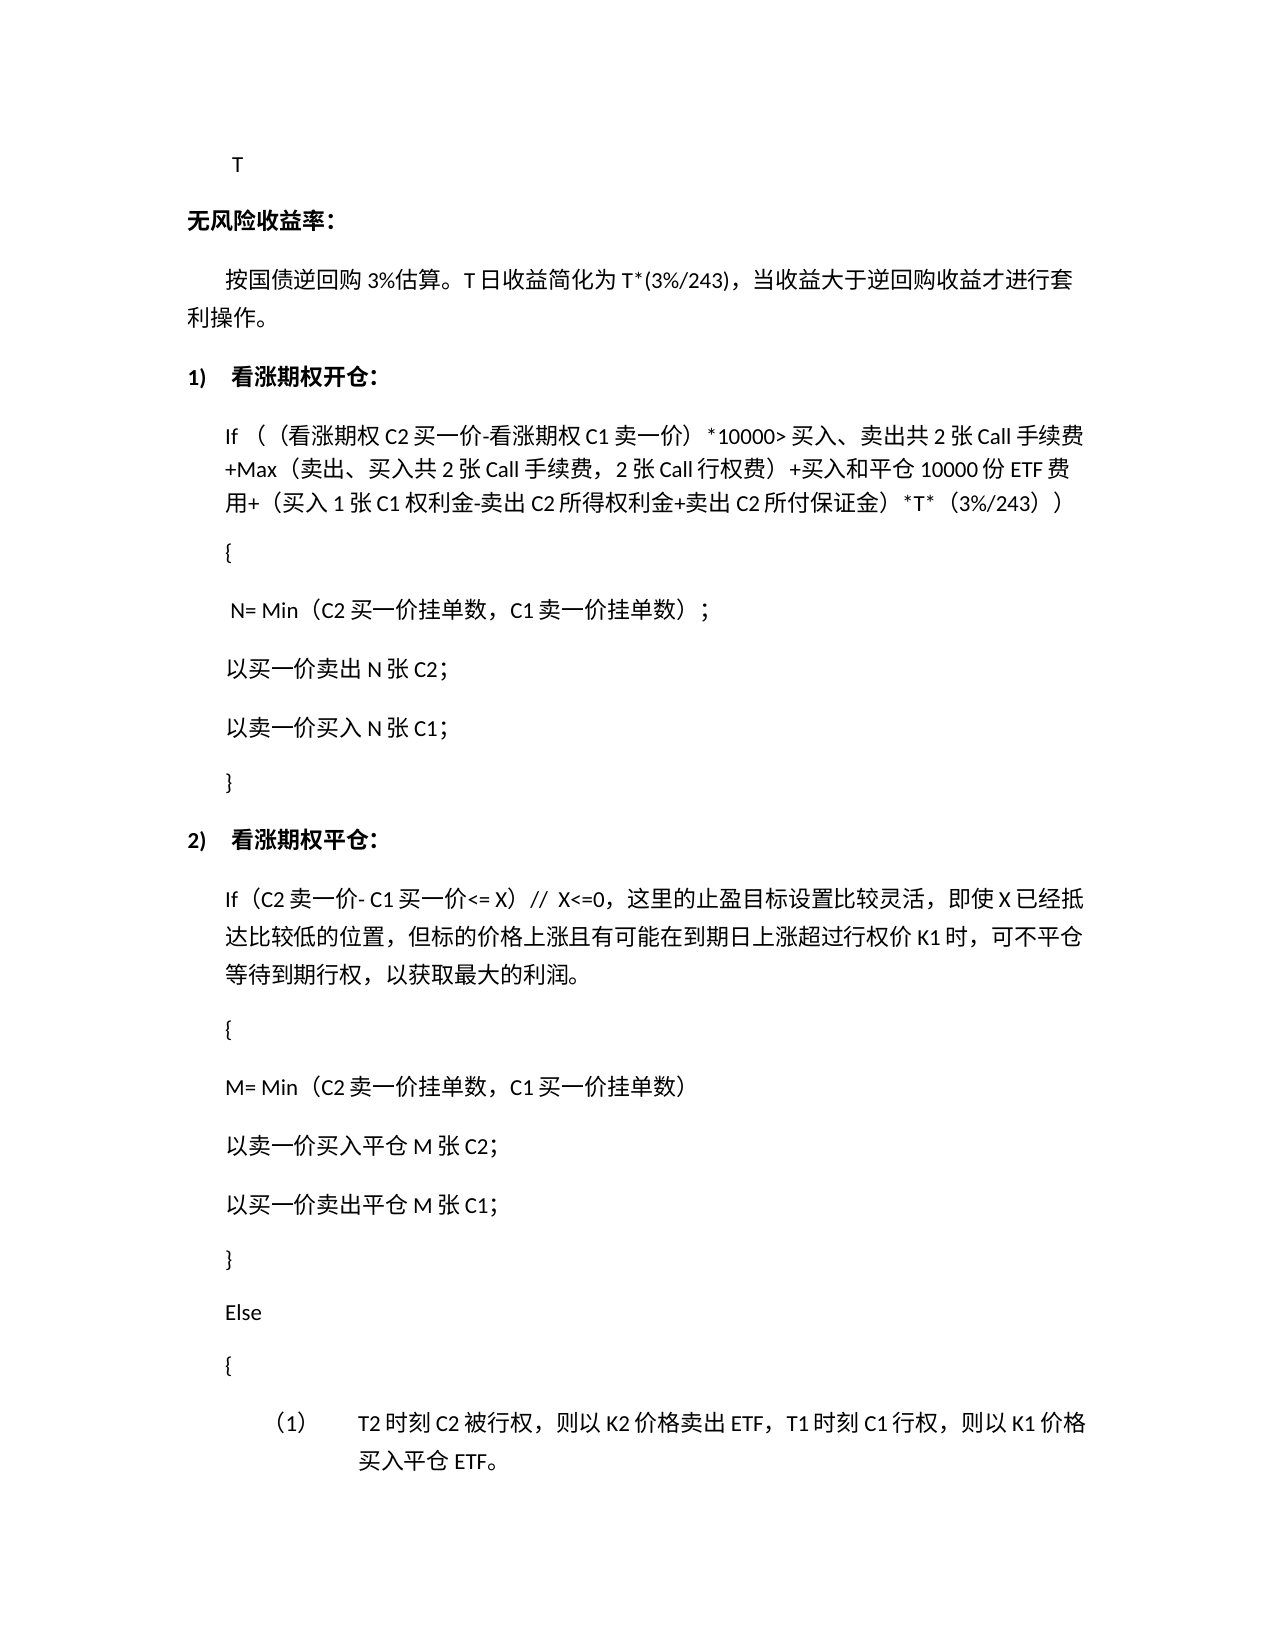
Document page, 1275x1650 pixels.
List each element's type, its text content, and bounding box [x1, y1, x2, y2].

list { [225, 538, 1087, 567]
list 以卖一价买入平仓M张C2； [225, 1128, 1087, 1161]
list 看涨期权平仓： [187, 821, 1087, 855]
list { [225, 1016, 1087, 1044]
list 看涨期权开仓： [187, 359, 1087, 392]
text 按国债逆回购3%估算。T日收益简化为T*(3%/243)，当收益大于逆回购收益才进行套利操作。 [187, 262, 1087, 333]
list T2时刻C2被行权，则以K2价格卖出ETF，T1时刻C1行权，则以K1价格买入平仓ETF。 [262, 1404, 1087, 1476]
list 以卖一价买入N张C1； [225, 709, 1087, 743]
list } [225, 1246, 1087, 1273]
list If （（看涨期权C2买一价-看涨期权C1卖一价）*10000> 买入、卖出共2张Call手续费+Max（卖出、买入共2张Call手续费，2张Call行权费）+买入和平仓10000份ETF费用+（买入1张C1权利金-卖出C2所得权利金+卖出C2所付保证金）*T*（3%/243）） [225, 418, 1087, 518]
list If（C2卖一价- C1买一价<= X）// X<=0，这里的止盈目标设置比较灵活，即使X已经抵达比较低的位置，但标的价格上涨且有可能在到期日上涨超过行权价K1时，可不平仓等待到期行权，以获取最大的利润。 [225, 880, 1087, 990]
list N= Min（C2买一价挂单数，C1卖一价挂单数）； [225, 592, 1087, 625]
text T [187, 150, 1087, 178]
list M= Min（C2卖一价挂单数，C1买一价挂单数） [225, 1069, 1087, 1102]
text 无风险收益率： [187, 203, 1087, 236]
list 以买一价卖出平仓M张C1； [225, 1187, 1087, 1220]
list Else [225, 1298, 1087, 1327]
text } [187, 768, 1087, 796]
list 以买一价卖出N张C2； [225, 651, 1087, 684]
list { [225, 1352, 1087, 1379]
